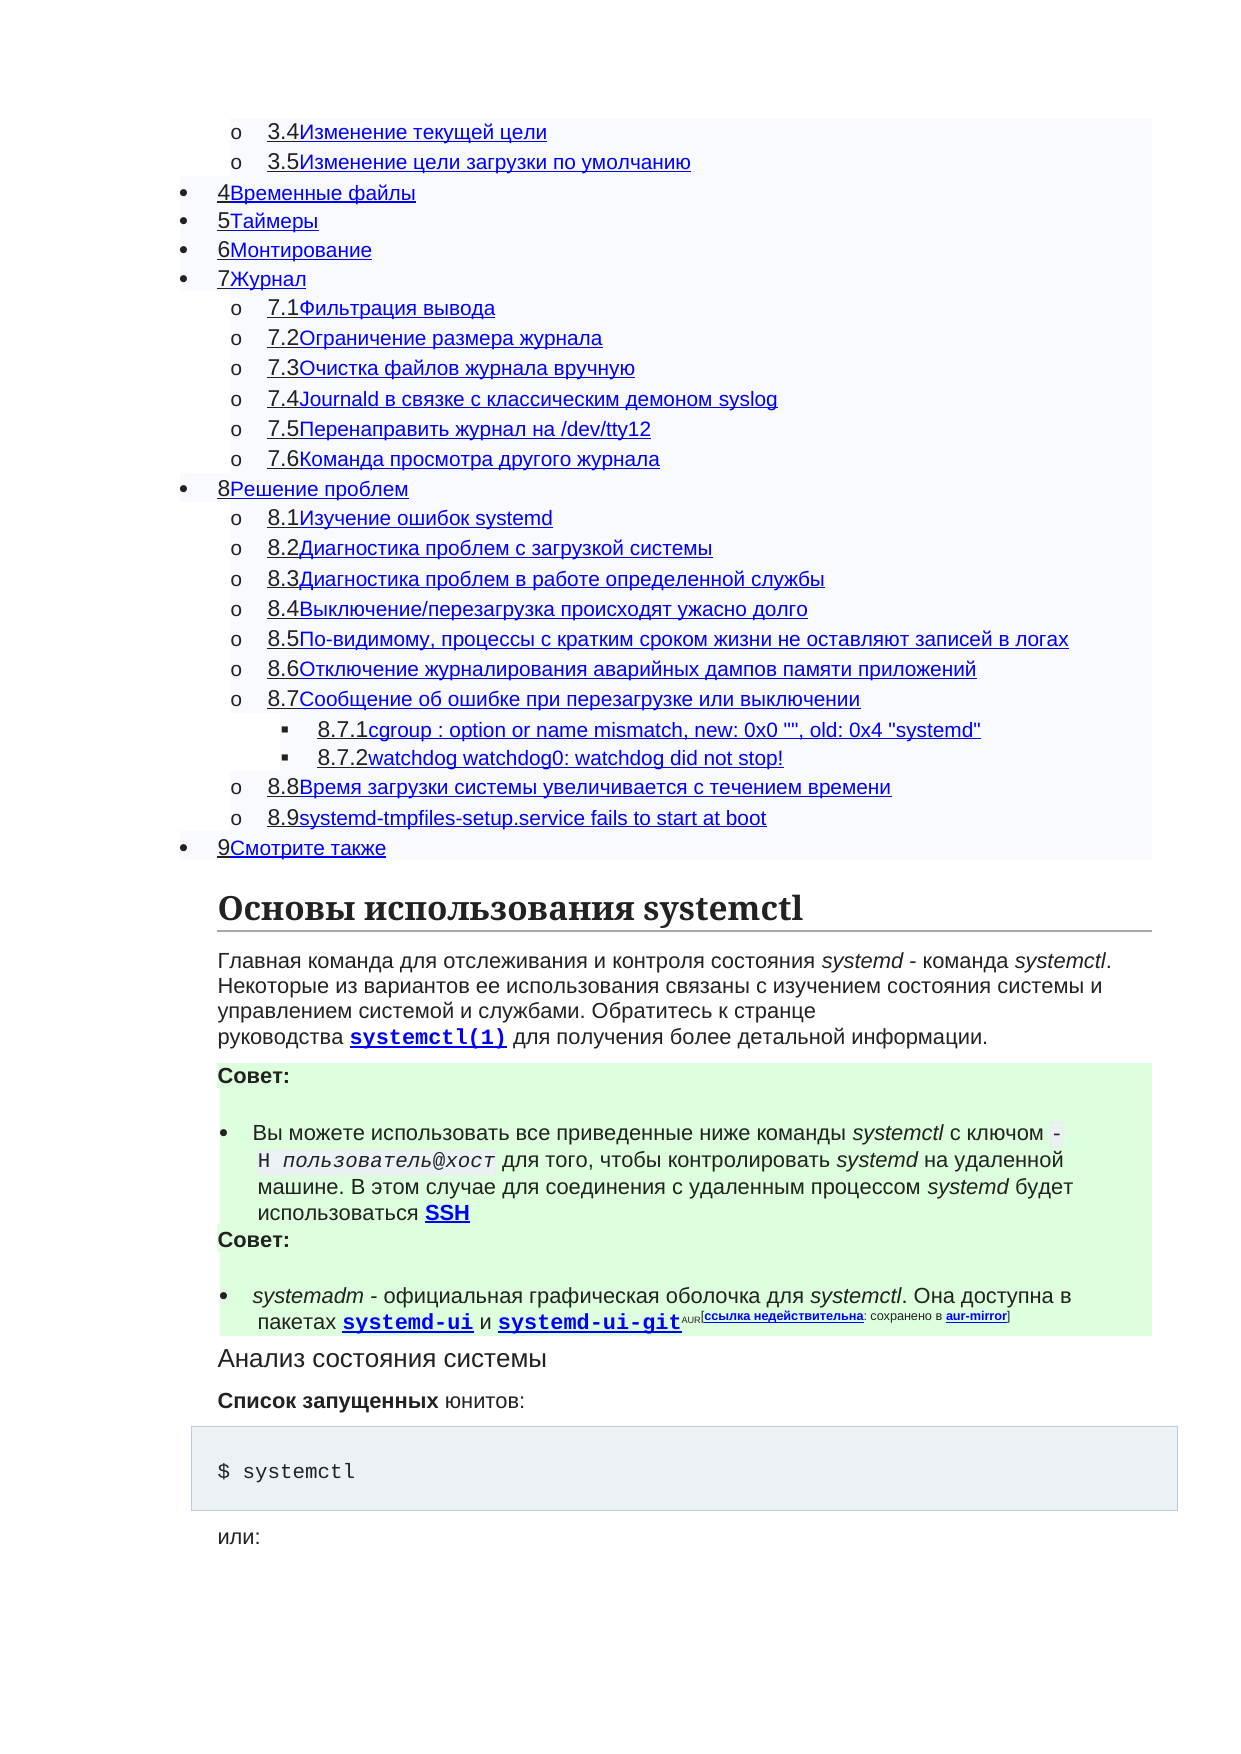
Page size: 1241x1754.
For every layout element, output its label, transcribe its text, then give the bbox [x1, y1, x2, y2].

text Главная команда для отслеживания и контроля состояния systemd - команда systemctl. Некоторые из вариантов ее использования связаны с изучением состояния системы и управлением системой и службами. Обратитесь к странце руководства systemctl(1) для получения более детальной информации. [217, 948, 1152, 1051]
list 8.5По-видимому, процессы с кратким сроком жизни не оставляют записей в логах [230, 625, 1152, 653]
list 7.6Команда просмотра другого журнала [230, 445, 1152, 473]
list 5Таймеры [180, 207, 1152, 234]
text или: [217, 1524, 1152, 1549]
list 7.1Фильтрация вывода [230, 294, 1152, 322]
list 8.1Изучение ошибок systemd [230, 504, 1152, 532]
list 7.2Ограничение размера журнала [230, 324, 1152, 352]
list 9Смотрите также [180, 834, 1152, 860]
list systemadm - официальная графическая оболочка для systemctl. Она доступна в пакетах systemd-ui и systemd-ui-gitAUR[ссылка недействительна: сохранено в aur-mirror] [220, 1283, 1152, 1336]
subtitle Анализ состояния системы [217, 1343, 1152, 1373]
text Совет: [217, 1227, 1152, 1252]
list 8.3Диагностика проблем в работе определенной службы [230, 564, 1152, 592]
list 8.7.1cgroup : option or name mismatch, new: 0x0 "", old: 0x4 "systemd" [280, 716, 1152, 742]
list 8.7Сообщение об ошибке при перезагрузке или выключении [230, 685, 1152, 713]
list 8Решение проблем [180, 475, 1152, 502]
list 8.2Диагностика проблем с загрузкой системы [230, 534, 1152, 562]
list 7.4Journald в связке с классическим демоном syslog [230, 384, 1152, 412]
list 8.4Выключение/перезагрузка происходят ужасно долго [230, 595, 1152, 622]
text Совет: [217, 1063, 1152, 1088]
list 7.3Очистка файлов журнала вручную [230, 354, 1152, 382]
list 8.9systemd-tmpfiles-setup.service fails to start at boot [230, 803, 1152, 831]
subtitle Основы использования systemctl [217, 885, 1152, 930]
list 3.5Изменение цели загрузки по умолчанию [230, 148, 1152, 176]
text $ systemctl [192, 1427, 1177, 1510]
list 8.6Отключение журналирования аварийных дампов памяти приложений [230, 655, 1152, 683]
list 7Журнал [180, 265, 1152, 291]
list 8.8Время загрузки системы увеличивается с течением времени [230, 773, 1152, 801]
text Список запущенных юнитов: [217, 1388, 1152, 1413]
list 8.7.2watchdog watchdog0: watchdog did not stop! [280, 744, 1152, 771]
list 7.5Перенаправить журнал на /dev/tty12 [230, 415, 1152, 442]
list Вы можете использовать все приведенные ниже команды systemctl с ключом -H пользователь@хост для того, чтобы контролировать systemd на удаленной машине. В этом случае для соединения с удаленным процессом systemd будет использоваться SSH [220, 1119, 1152, 1224]
list 3.4Изменение текущей цели [230, 118, 1152, 146]
list 6Монтирование [180, 236, 1152, 263]
list 4Временные файлы [180, 178, 1152, 205]
